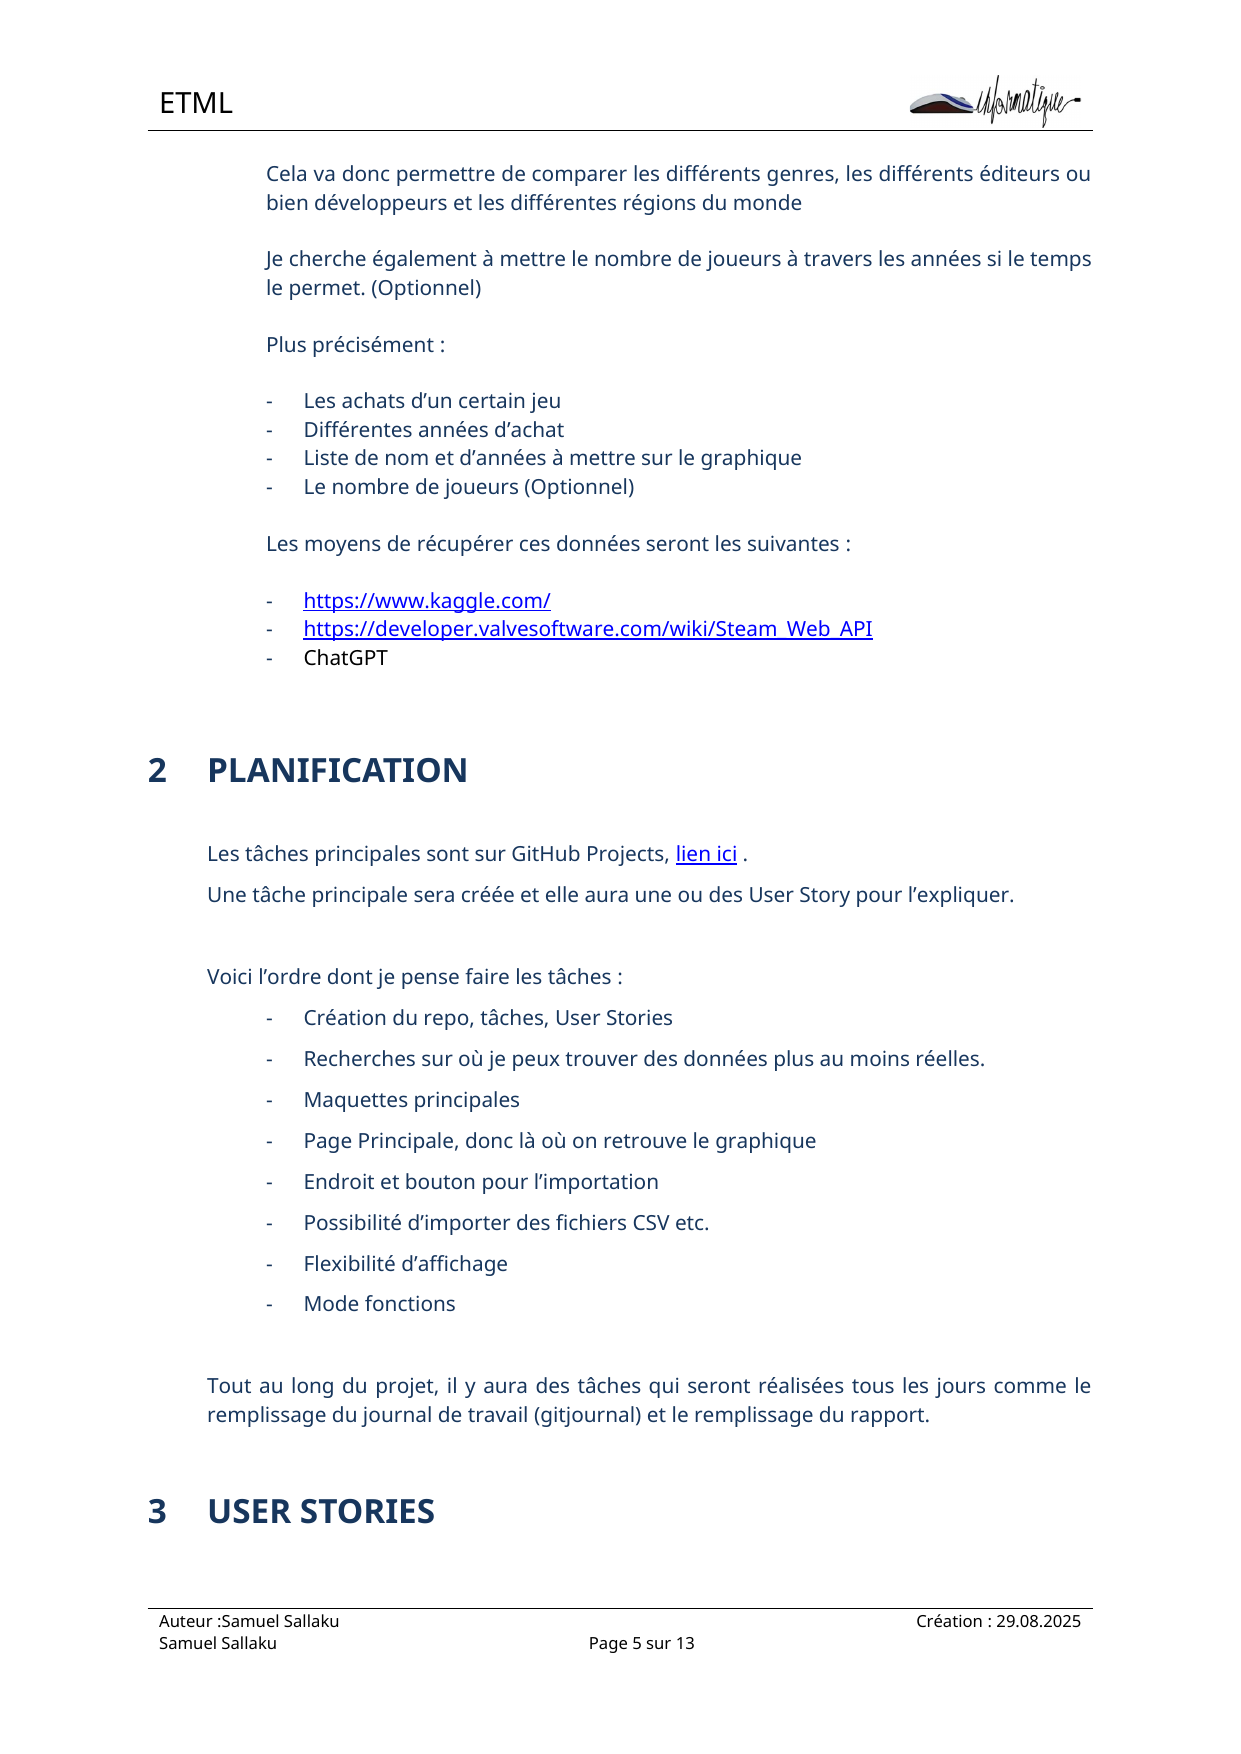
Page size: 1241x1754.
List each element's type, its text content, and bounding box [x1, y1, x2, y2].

list ChatGPT [266, 643, 1092, 671]
picture [909, 75, 1082, 128]
list Le nombre de joueurs (Optionnel) [266, 472, 1092, 500]
list Liste de nom et d’années à mettre sur le graphique [266, 443, 1092, 472]
subtitle User Stories [148, 1488, 1092, 1533]
subtitle Planification [148, 747, 1092, 792]
text Je cherche également à mettre le nombre de joueurs à travers les années si le temps le permet. (Optionnel) [266, 244, 1092, 301]
list https://developer.valvesoftware.com/wiki/Steam_Web_API [266, 614, 1092, 643]
list Mode fonctions [266, 1289, 1092, 1318]
list Création du repo, tâches, User Stories [266, 1003, 1092, 1031]
text Les tâches principales sont sur GitHub Projects, lien ici . [207, 839, 1092, 868]
text Une tâche principale sera créée et elle aura une ou des User Story pour l’expliquer. [207, 880, 1092, 909]
list Page Principale, donc là où on retrouve le graphique [266, 1126, 1092, 1154]
text Les moyens de récupérer ces données seront les suivantes : [266, 529, 1092, 557]
list Possibilité d’importer des fichiers CSV etc. [266, 1208, 1092, 1236]
list Flexibilité d’affichage [266, 1249, 1092, 1277]
text Tout au long du projet, il y aura des tâches qui seront réalisées tous les jours comme le remplissage du journal de travail (gitjournal) et le remplissage du rapport. [207, 1371, 1092, 1428]
text Cela va donc permettre de comparer les différents genres, les différents éditeurs ou bien développeurs et les différentes régions du monde [266, 159, 1092, 216]
list Recherches sur où je peux trouver des données plus au moins réelles. [266, 1044, 1092, 1072]
list Maquettes principales [266, 1085, 1092, 1113]
list Les achats d’un certain jeu [266, 387, 1092, 415]
list https://www.kaggle.com/ [266, 586, 1092, 614]
text Plus précisément : [266, 330, 1092, 358]
text Voici l’ordre dont je pense faire les tâches : [207, 962, 1092, 991]
list Endroit et bouton pour l’importation [266, 1167, 1092, 1195]
list Différentes années d’achat [266, 415, 1092, 443]
